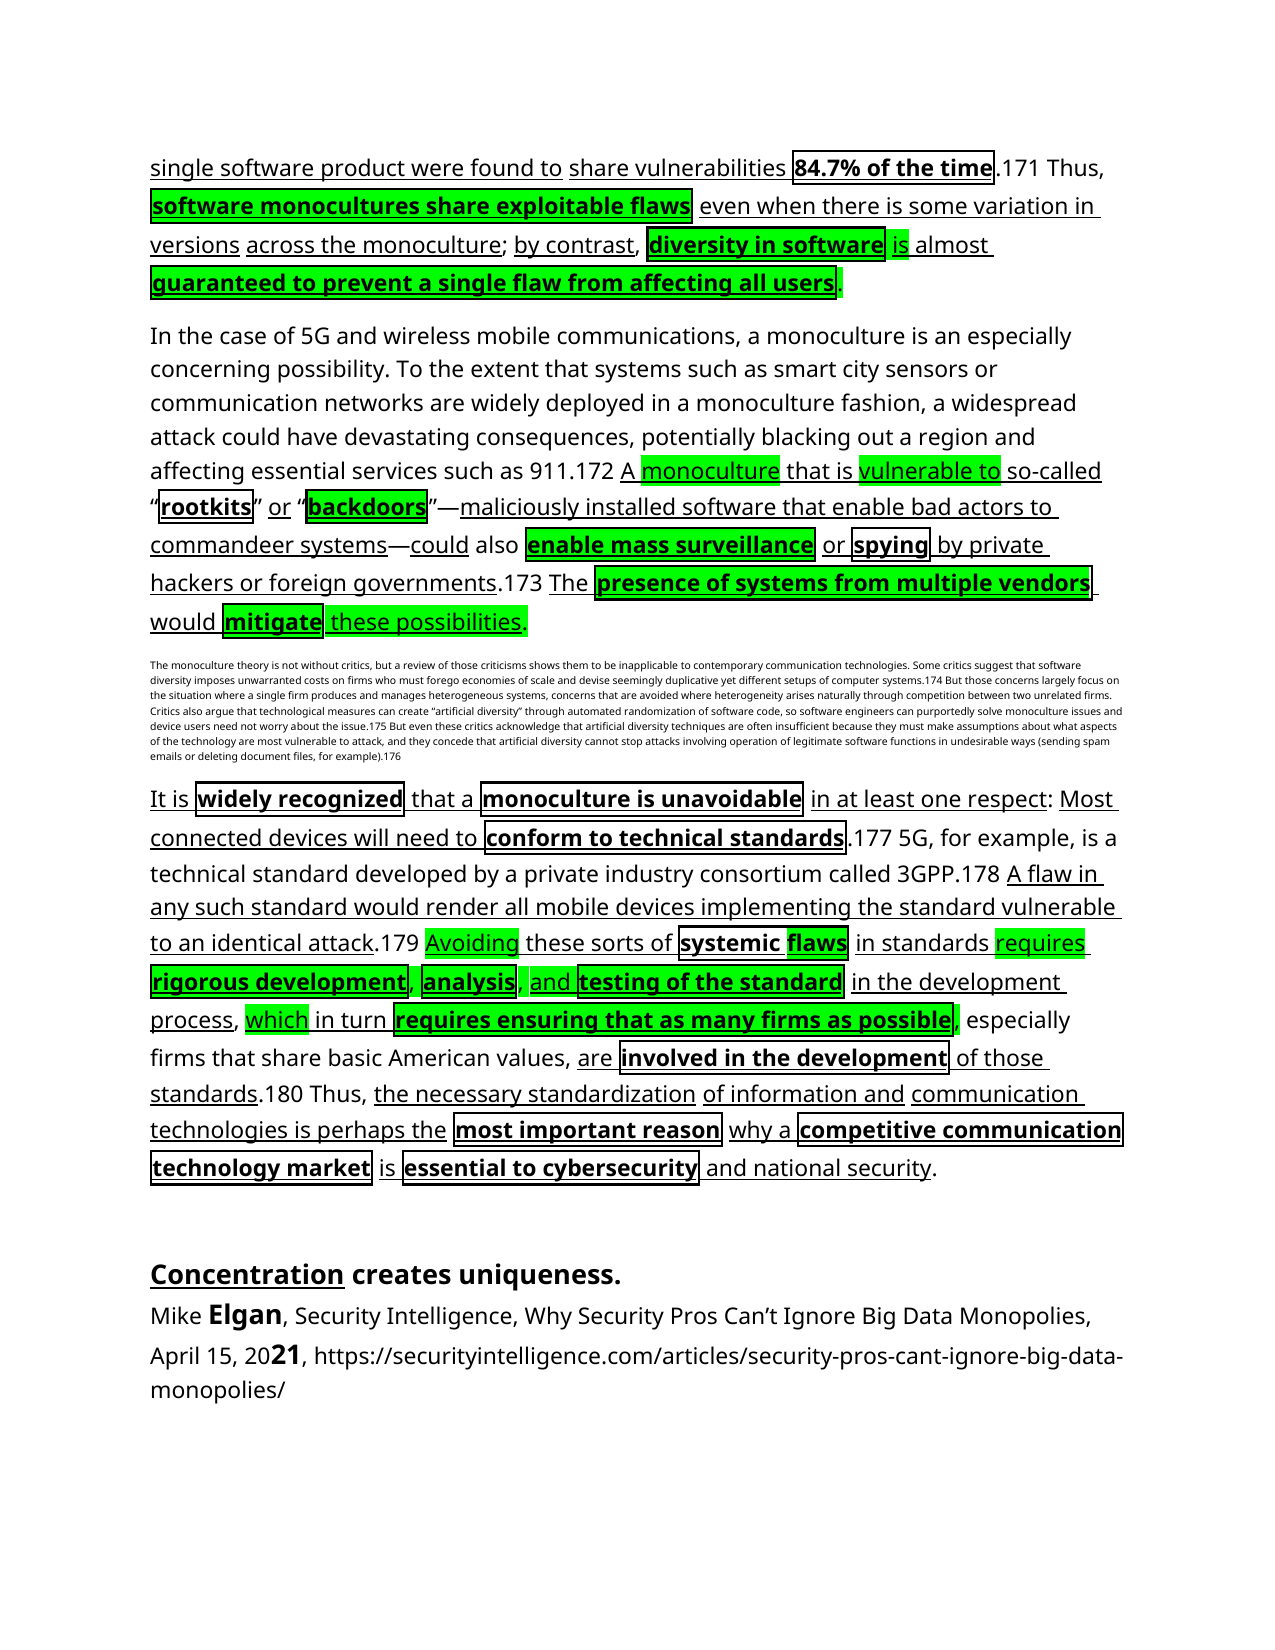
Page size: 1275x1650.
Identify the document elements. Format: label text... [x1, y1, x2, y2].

text Mike Elgan, Security Intelligence, Why Security Pros Can’t Ignore Big Data Monopolies, April 15, 2021, https://securityintelligence.com/articles/security-pros-cant-ignore-big-data-monopolies/ [150, 1295, 1125, 1406]
subtitle Concentration creates uniqueness. [150, 1256, 1125, 1292]
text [150, 150, 1125, 300]
text In the case of 5G and wireless mobile communications, a monoculture is an especially concerning possibility. To the extent that systems such as smart city sensors or communication networks are widely deployed in a monoculture fashion, a widespread attack could have devastating consequences, potentially blacking out a region and affecting essential services such as 911.172 A monoculture that is vulnerable to so-called “rootkits” or “backdoors”—maliciously installed software that enable bad actors to commandeer systems—could also enable mass surveillance or spying by private hackers or foreign governments.173 The presence of systems from multiple vendors would mitigate these possibilities. [150, 319, 1125, 639]
text The monoculture theory is not without critics, but a review of those criticisms shows them to be inapplicable to contemporary communication technologies. Some critics suggest that software diversity imposes unwarranted costs on firms who must forego economies of scale and devise seemingly duplicative yet different setups of computer systems.174 But those concerns largely focus on the situation where a single firm produces and manages heterogeneous systems, concerns that are avoided where heterogeneity arises naturally through competition between two unrelated firms. Critics also argue that technological measures can create “artificial diversity” through automated randomization of software code, so software engineers can purportedly solve monoculture issues and device users need not worry about the issue.175 But even these critics acknowledge that artificial diversity techniques are often insufficient because they must make assumptions about what aspects of the technology are most vulnerable to attack, and they concede that artificial diversity cannot stop attacks involving operation of legitimate software functions in undesirable ways (sending spam emails or deleting document files, for example).176 [150, 658, 1125, 764]
text It is widely recognized that a monoculture is unavoidable in at least one respect: Most connected devices will need to conform to technical standards.177 5G, for example, is a technical standard developed by a private industry consortium called 3GPP.178 A flaw in any such standard would render all mobile devices implementing the standard vulnerable to an identical attack.179 Avoiding these sorts of systemic flaws in standards requires rigorous development, analysis, and testing of the standard in the development process, which in turn requires ensuring that as many firms as possible, especially firms that share basic American values, are involved in the development of those standards.180 Thus, the necessary standardization of information and communication technologies is perhaps the most important reason why a competitive communication technology market is essential to cybersecurity and national security. [150, 781, 1125, 1186]
